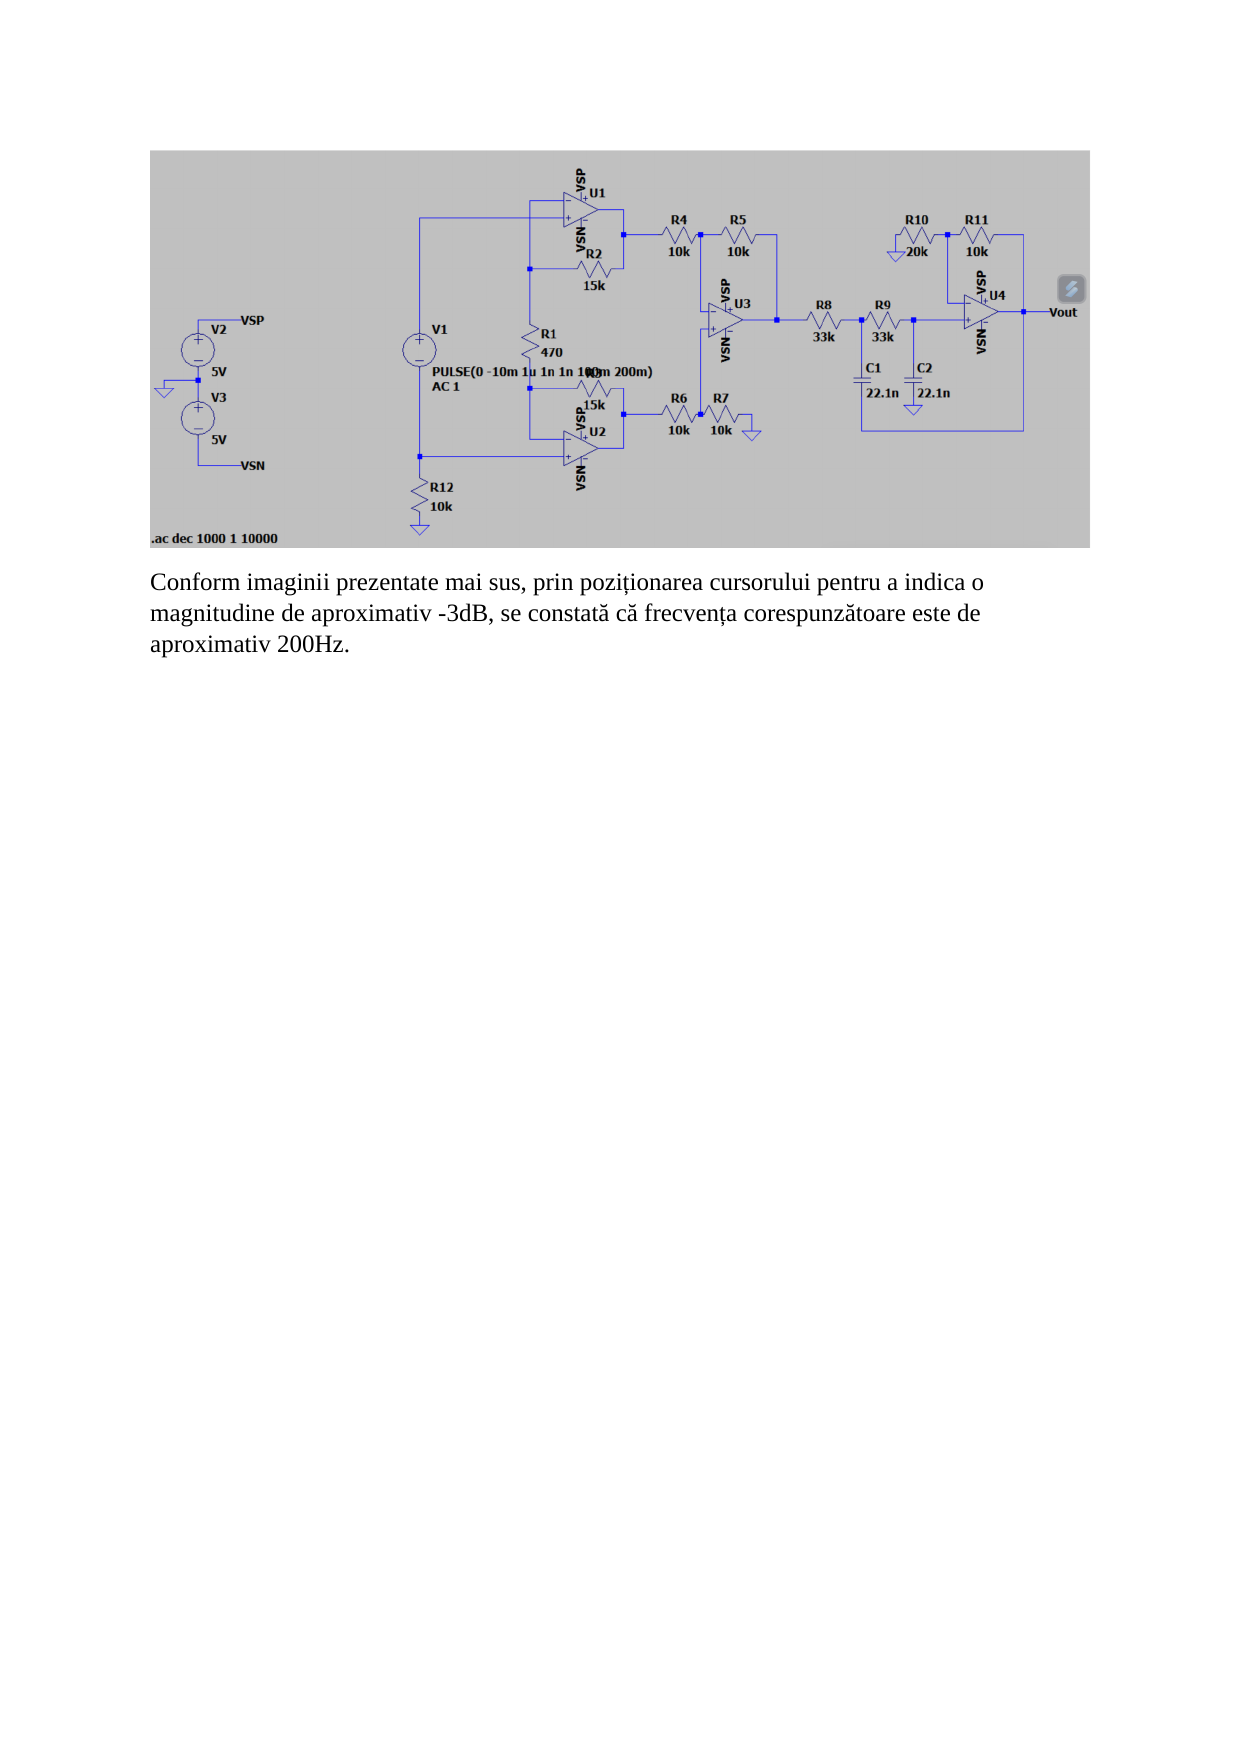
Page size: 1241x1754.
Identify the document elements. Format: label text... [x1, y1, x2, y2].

picture [150, 150, 1091, 548]
text Conform imaginii prezentate mai sus, prin poziționarea cursorului pentru a indica o magnitudine de aproximativ -3dB, se constată că frecvența corespunzătoare este de aproximativ 200Hz. [150, 567, 1090, 657]
